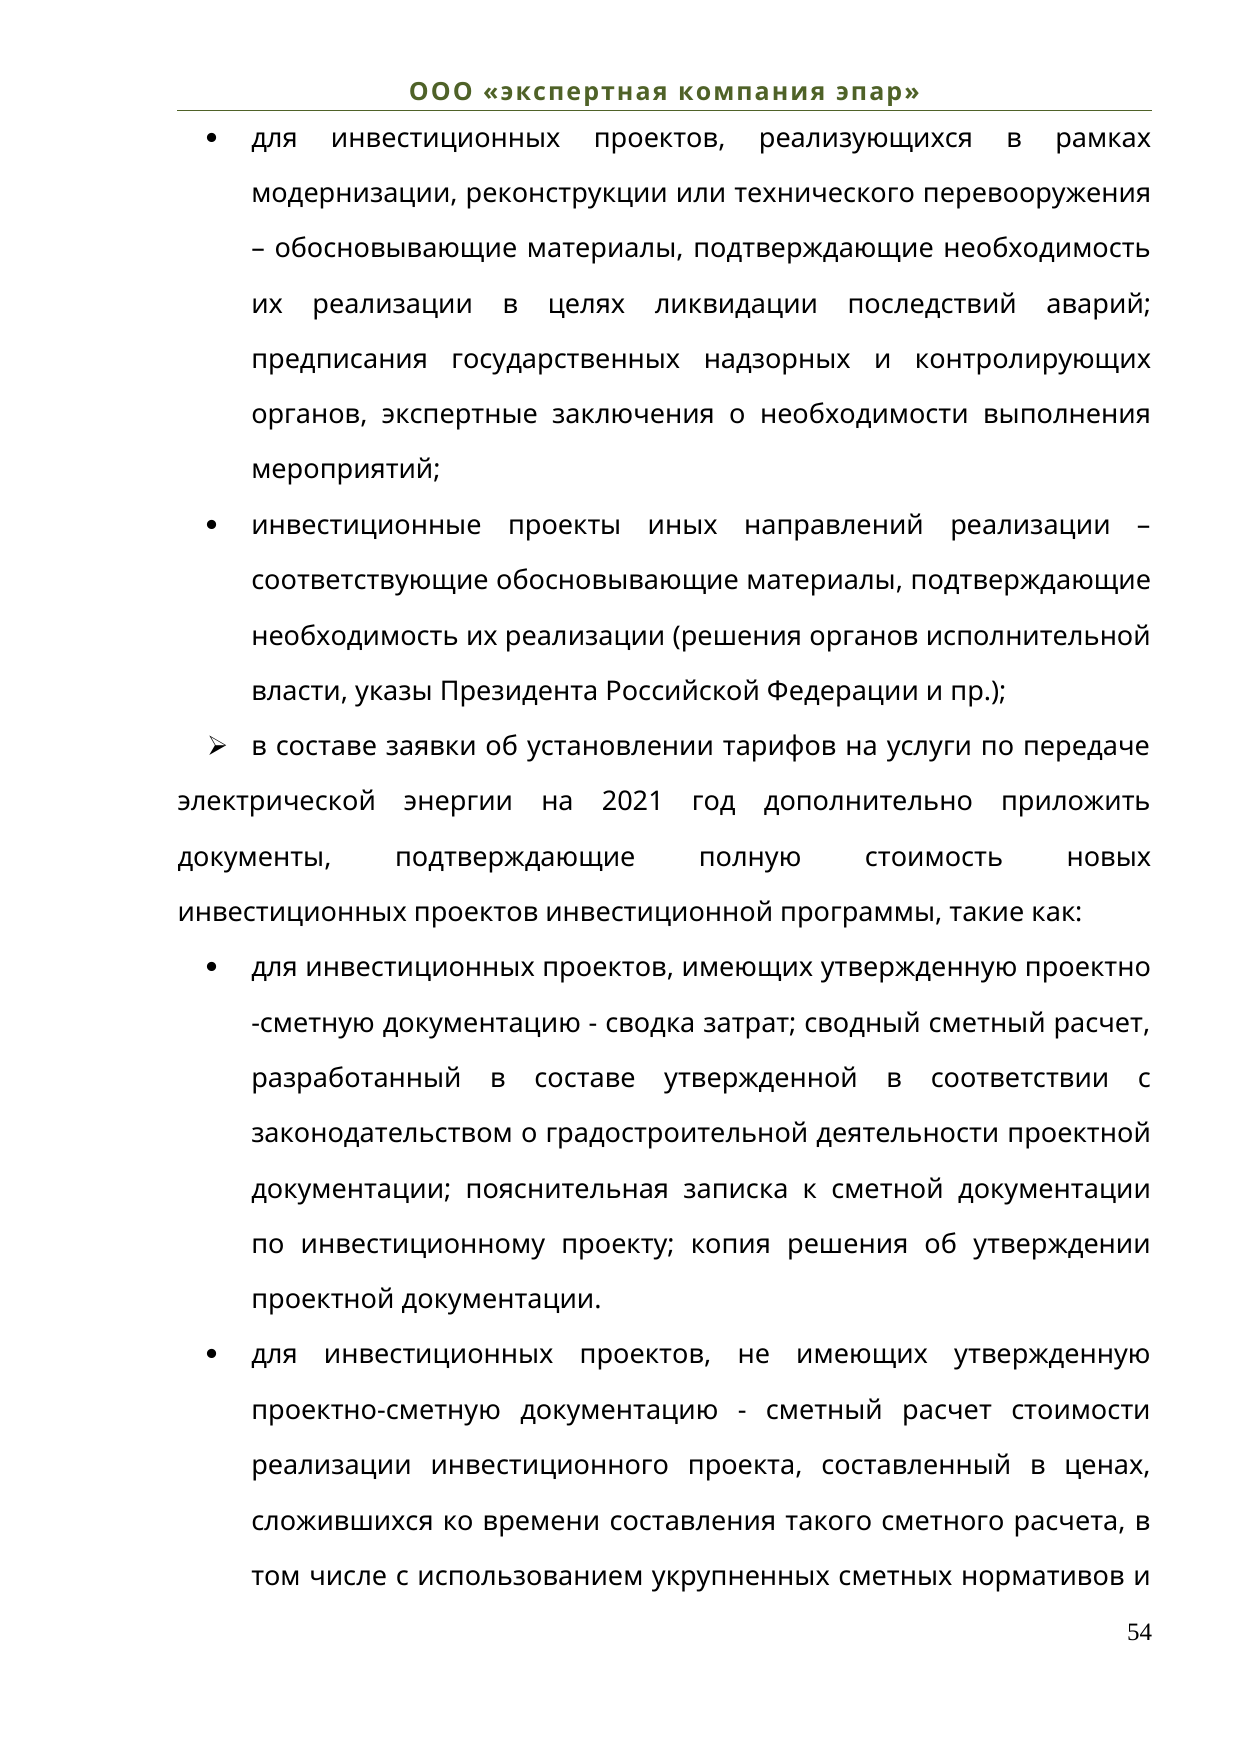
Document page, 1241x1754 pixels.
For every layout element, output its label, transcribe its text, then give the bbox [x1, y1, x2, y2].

list для инвестиционных проектов, имеющих утвержденную проектно -сметную документацию - сводка затрат; сводный сметный расчет, разработанный в составе утвержденной в соответствии с законодательством о градостроительной деятельности проектной документации; пояснительная записка к сметной документации по инвестиционному проекту; копия решения об утверждении проектной документации. [207, 948, 1152, 1317]
list инвестиционные проекты иных направлений реализации –соответствующие обосновывающие материалы, подтверждающие необходимость их реализации (решения органов исполнительной власти, указы Президента Российской Федерации и пр.); [207, 505, 1152, 708]
list в составе заявки об установлении тарифов на услуги по передаче электрической энергии на 2021 год дополнительно приложить документы, подтверждающие полную стоимость новых инвестиционных проектов инвестиционной программы, такие как: [177, 727, 1152, 929]
list для инвестиционных проектов, реализующихся в рамках модернизации, реконструкции или технического перевооружения – обосновывающие материалы, подтверждающие необходимость их реализации в целях ликвидации последствий аварий; предписания государственных надзорных и контролирующих органов, экспертные заключения о необходимости выполнения мероприятий; [207, 118, 1152, 487]
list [207, 1335, 1152, 1593]
